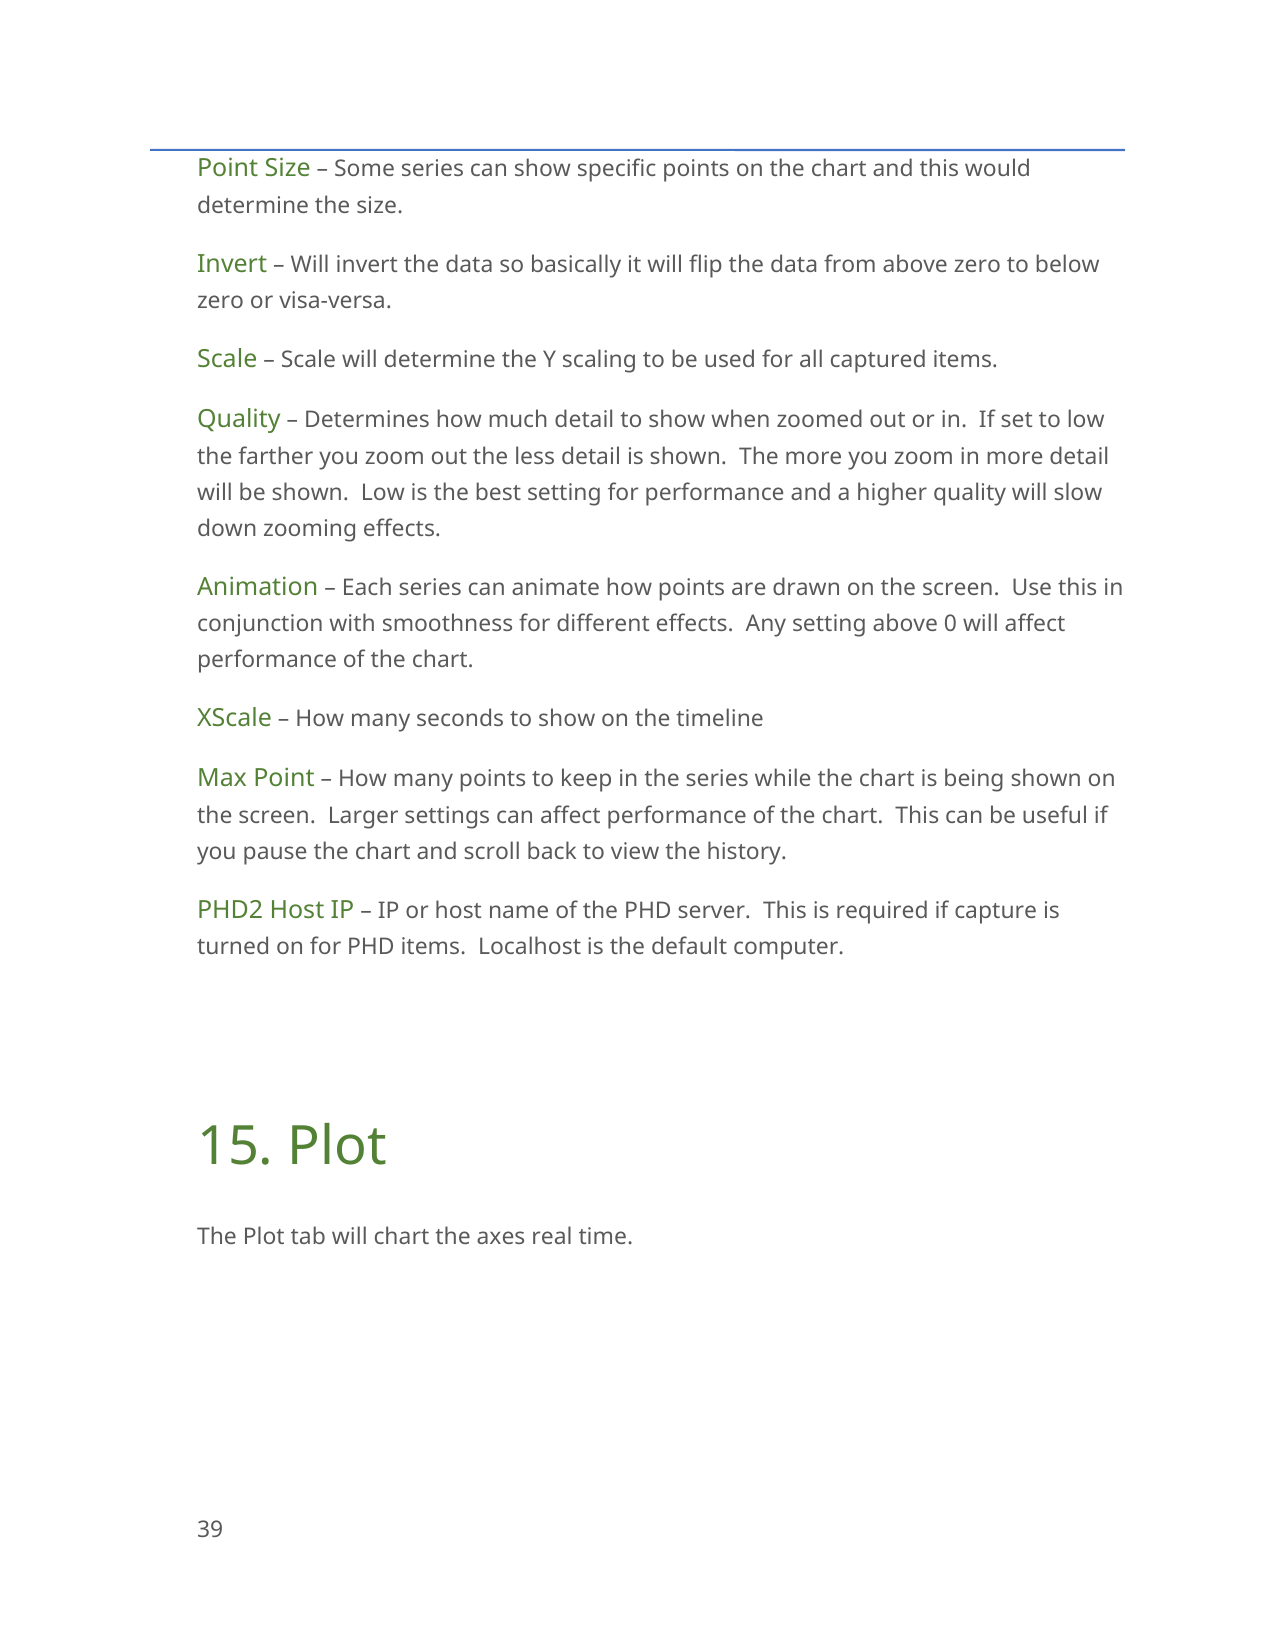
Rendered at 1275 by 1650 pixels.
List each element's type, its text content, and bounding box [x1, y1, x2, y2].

text Max Point – How many points to keep in the series while the chart is being shown on the screen. Larger settings can affect performance of the chart. This can be useful if you pause the chart and scroll back to view the history. [197, 760, 1125, 866]
text The Plot tab will chart the axes real time. [197, 1184, 1125, 1251]
text Point Size – Some series can show specific points on the chart and this would determine the size. [197, 150, 1125, 220]
text PHD2 Host IP – IP or host name of the PHD server. This is required if capture is turned on for PHD items. Localhost is the default computer. [197, 891, 1125, 961]
text Scale – Scale will determine the Y scaling to be used for all captured items. [197, 341, 1125, 375]
subtitle Plot [159, 1106, 1125, 1180]
text Quality – Determines how much detail to show when zoomed out or in. If set to low the farther you zoom out the less detail is shown. The more you zoom in more detail will be shown. Low is the best setting for performance and a higher quality will slow down zooming effects. [197, 401, 1125, 543]
text Animation – Each series can animate how points are drawn on the screen. Use this in conjunction with smoothness for different effects. Any setting above 0 will affect performance of the chart. [197, 568, 1125, 674]
text Invert – Will invert the data so basically it will flip the data from above zero to below zero or visa-versa. [197, 246, 1125, 316]
text XScale – How many seconds to show on the timeline [197, 700, 1125, 734]
